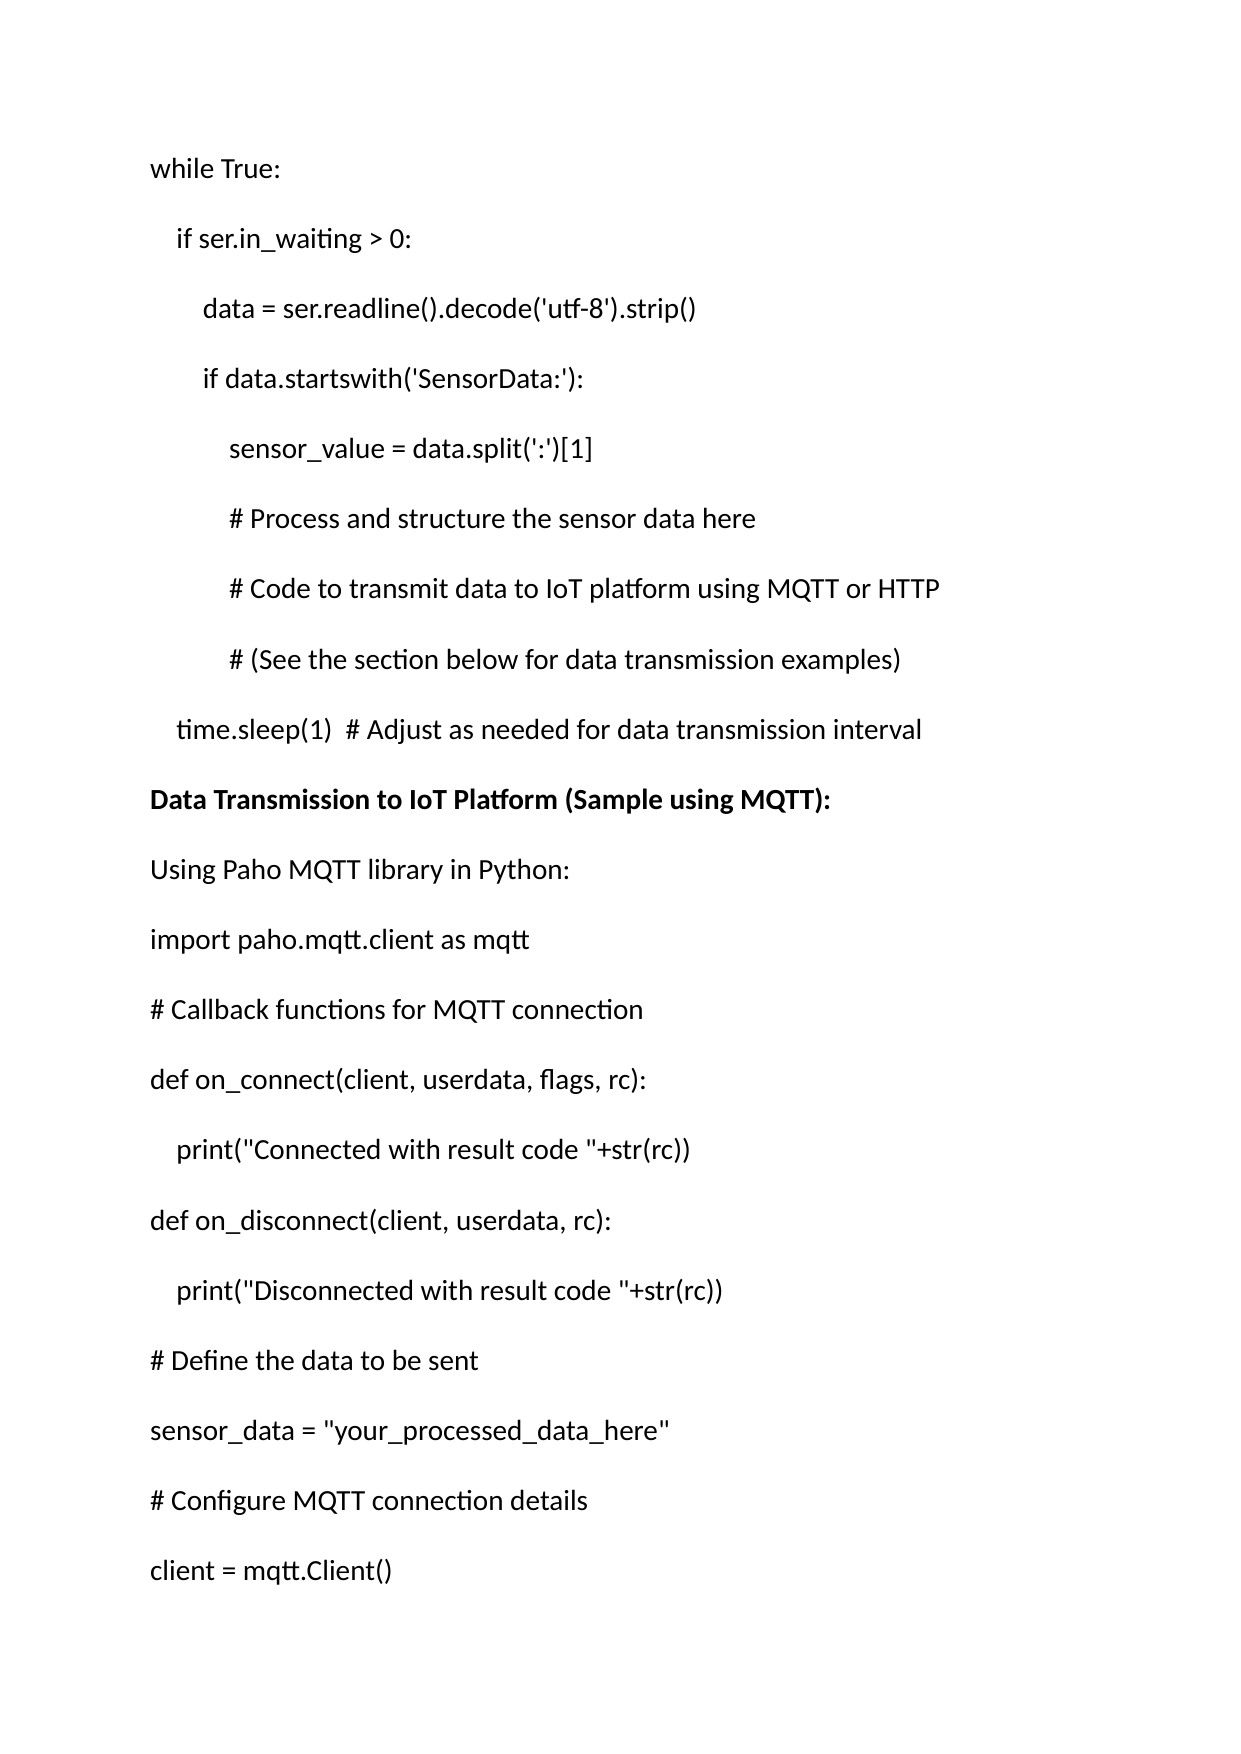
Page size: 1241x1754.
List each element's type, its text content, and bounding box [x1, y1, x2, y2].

text def on_connect(client, userdata, flags, rc): [150, 1061, 1090, 1097]
text data = ser.readline().decode('utf-8').strip() [150, 290, 1090, 326]
text time.sleep(1) # Adjust as needed for data transmission interval [150, 711, 1090, 746]
text while True: [150, 150, 1090, 186]
text Using Paho MQTT library in Python: [150, 851, 1090, 887]
text sensor_value = data.split(':')[1] [150, 430, 1090, 466]
text if ser.in_waiting > 0: [150, 220, 1090, 256]
text import paho.mqtt.client as mqtt [150, 921, 1090, 957]
text client = mqtt.Client() [150, 1552, 1090, 1588]
text Data Transmission to IoT Platform (Sample using MQTT): [150, 781, 1090, 817]
text def on_disconnect(client, userdata, rc): [150, 1202, 1090, 1237]
text # Process and structure the sensor data here [150, 501, 1090, 536]
text print("Connected with result code "+str(rc)) [150, 1131, 1090, 1167]
text # Configure MQTT connection details [150, 1482, 1090, 1518]
text if data.startswith('SensorData:'): [150, 360, 1090, 396]
text # Callback functions for MQTT connection [150, 991, 1090, 1027]
text # Code to transmit data to IoT platform using MQTT or HTTP [150, 571, 1090, 606]
text # (See the section below for data transmission examples) [150, 641, 1090, 676]
text # Define the data to be sent [150, 1342, 1090, 1377]
text sensor_data = "your_processed_data_here" [150, 1412, 1090, 1447]
text print("Disconnected with result code "+str(rc)) [150, 1272, 1090, 1307]
